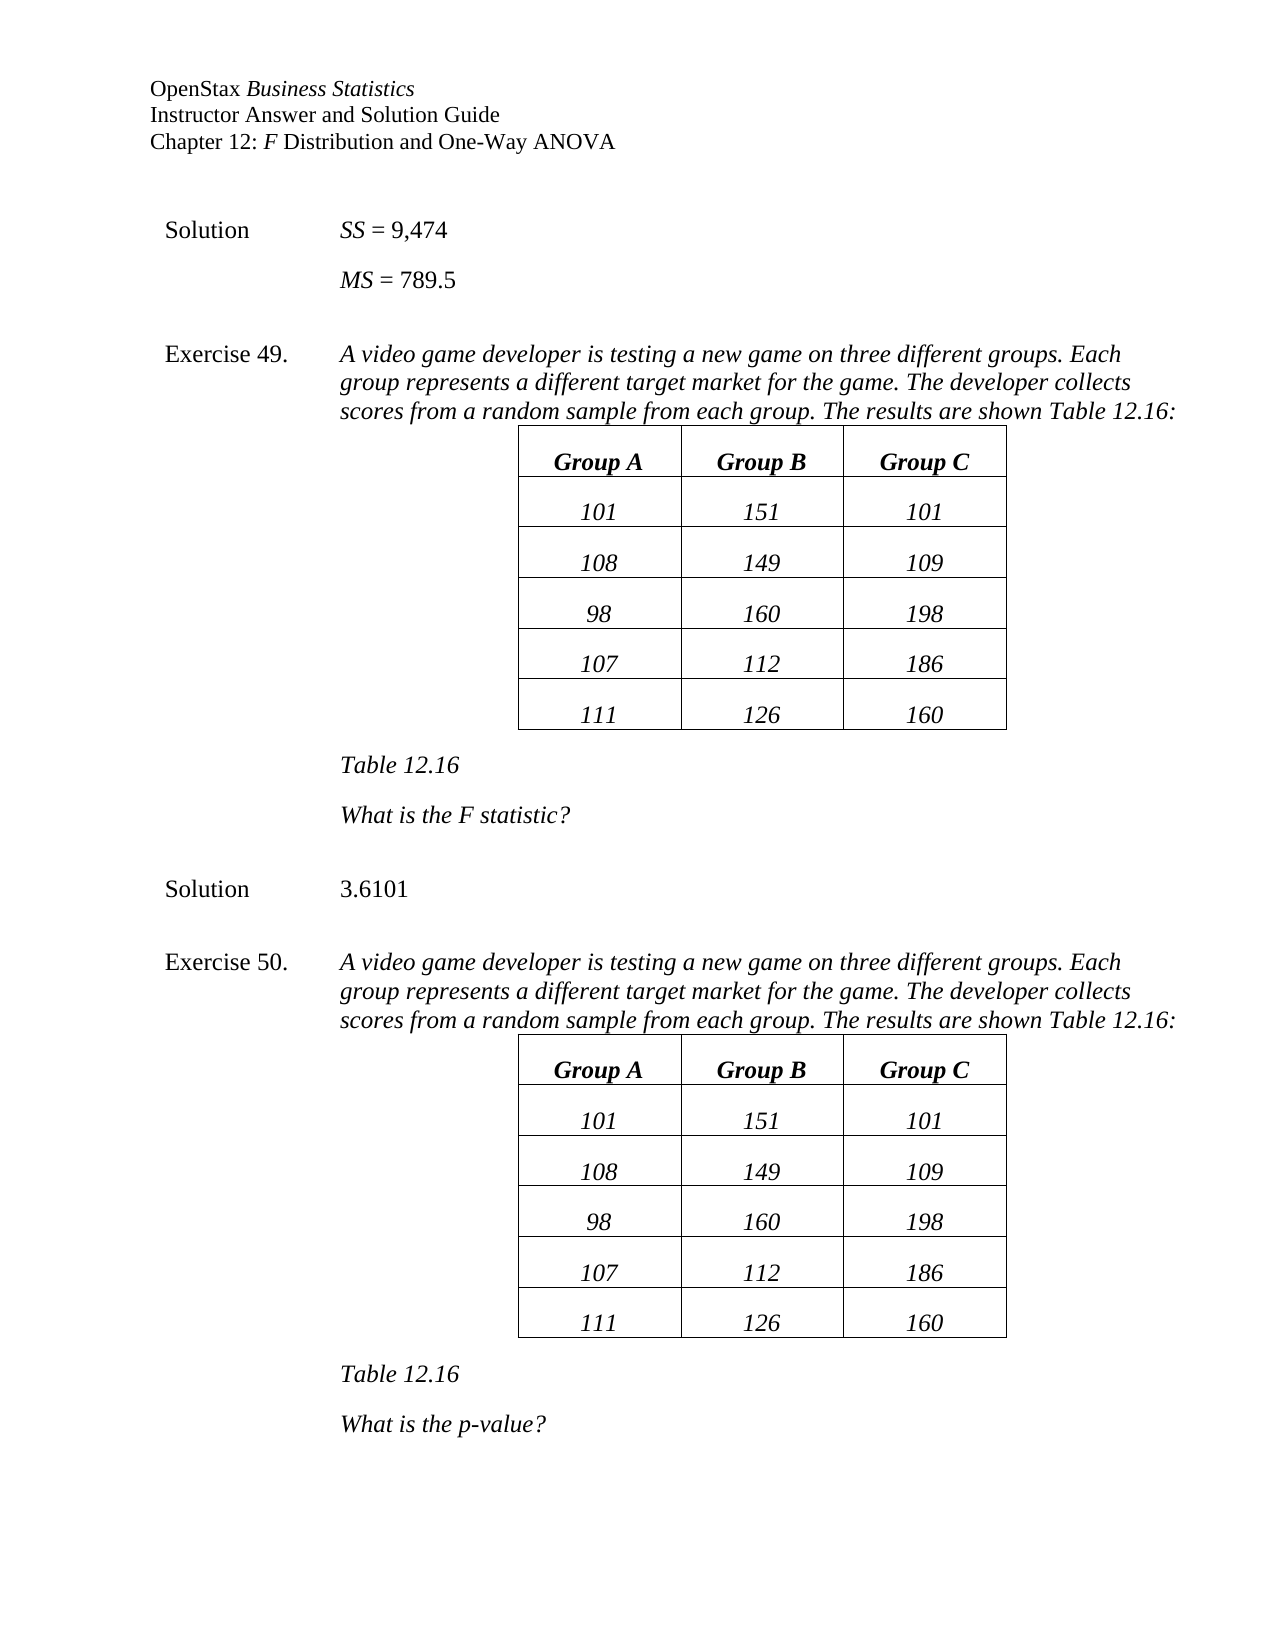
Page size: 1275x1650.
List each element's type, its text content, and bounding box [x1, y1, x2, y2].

table_cell Solution [153, 841, 328, 914]
table_cell A video game developer is testing a new game on three different groups. Each group represents a different target market for the game. The developer collects scores from a random sample from each group. The results are shown Table 12.16: Table 12.16 What is the F statistic? [328, 306, 1197, 841]
table_cell 3.6101 [328, 841, 1197, 914]
table_cell Solution [153, 183, 328, 306]
table_cell A video game developer is testing a new game on three different groups. Each group represents a different target market for the game. The developer collects scores from a random sample from each group. The results are shown Table 12.16: Table 12.16 What is the p-value? [328, 915, 1197, 1449]
table_cell Exercise 49. [153, 306, 328, 841]
table_cell SS = 9,474 MS = 789.5 [328, 183, 1197, 306]
table_cell Exercise 50. [153, 915, 328, 1449]
